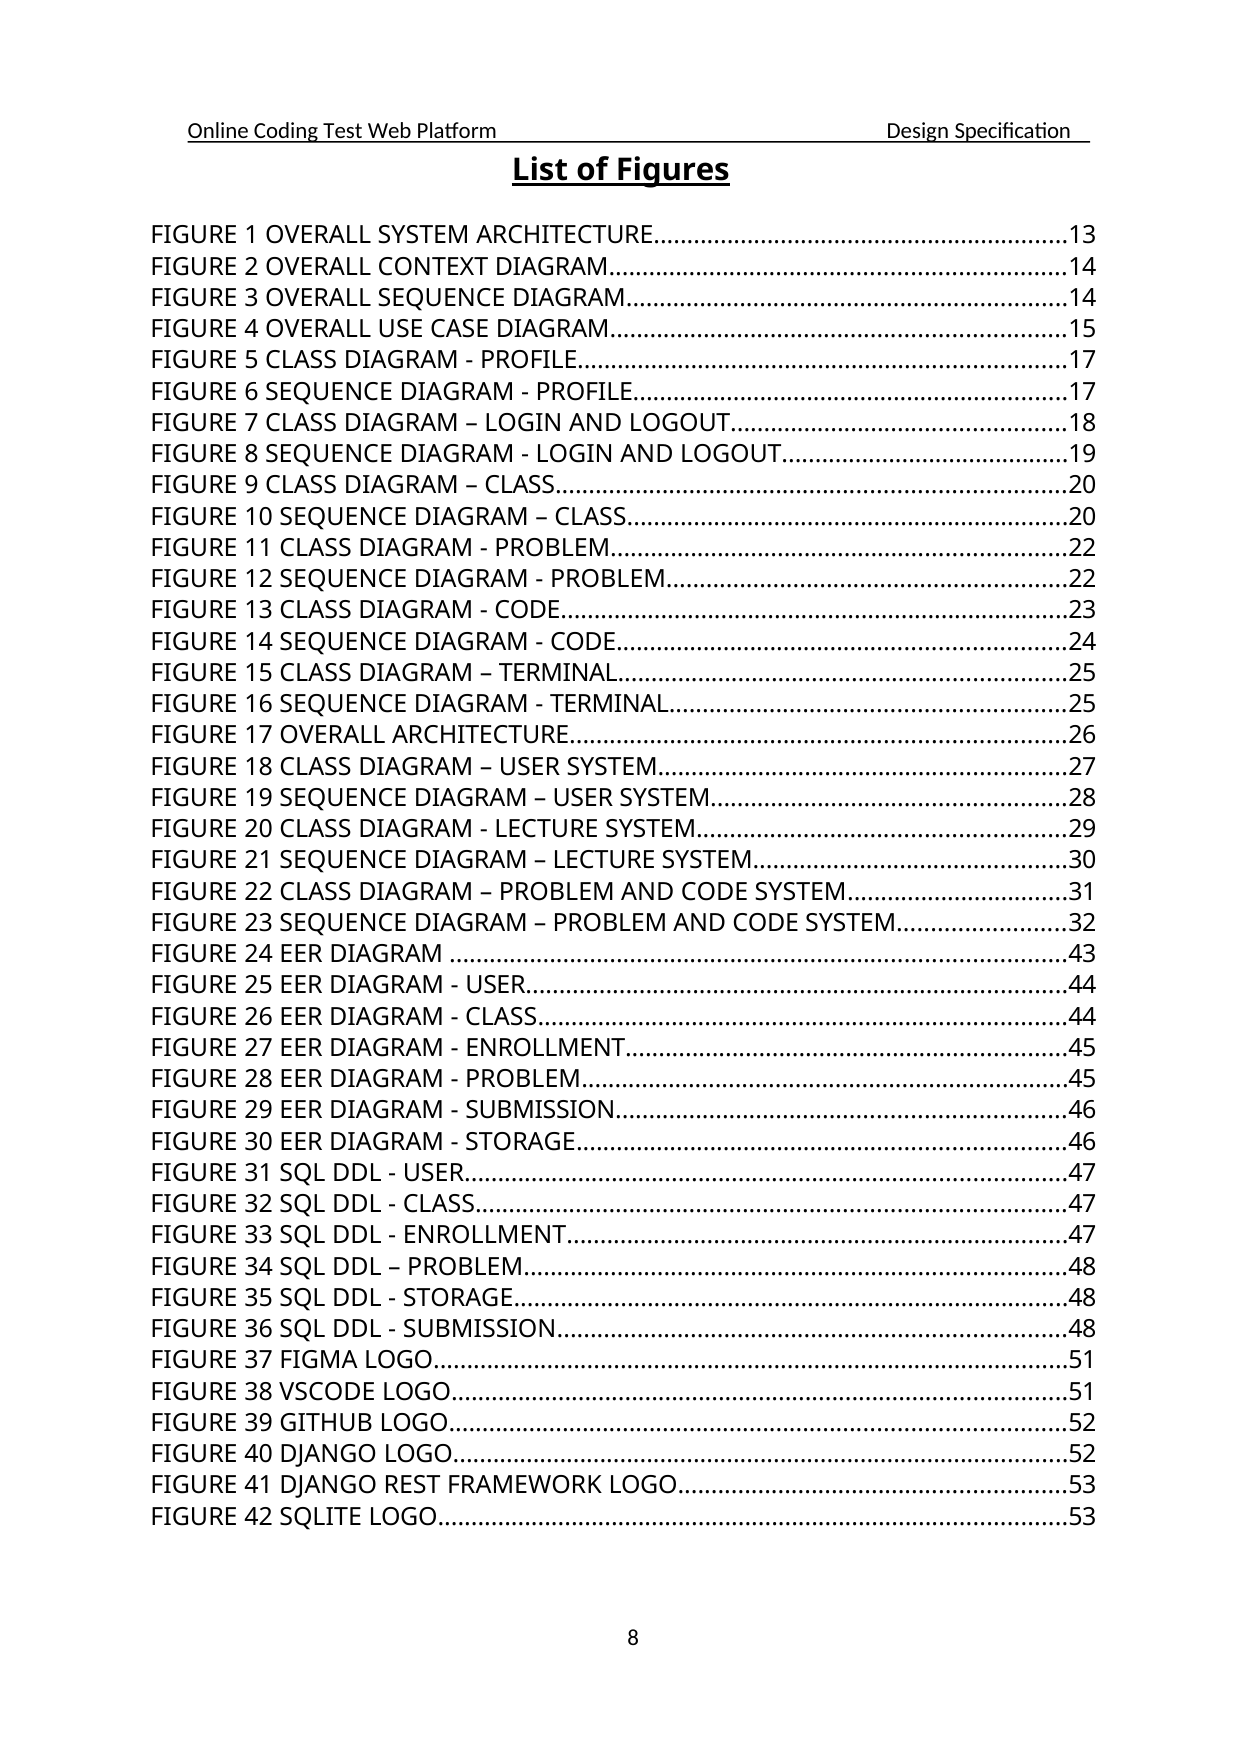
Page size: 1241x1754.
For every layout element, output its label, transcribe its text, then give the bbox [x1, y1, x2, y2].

text FIGURE 11 CLASS DIAGRAM - PROBLEM 22 [150, 531, 1153, 562]
text FIGURE 39 GITHUB LOGO 52 [150, 1406, 1153, 1437]
text FIGURE 40 DJANGO LOGO 52 [150, 1437, 1153, 1469]
text FIGURE 27 EER DIAGRAM - ENROLLMENT 45 [150, 1031, 1153, 1062]
text FIGURE 9 CLASS DIAGRAM – CLASS 20 [150, 469, 1153, 500]
text FIGURE 8 SEQUENCE DIAGRAM - LOGIN AND LOGOUT 19 [150, 437, 1153, 469]
text FIGURE 34 SQL DDL – PROBLEM 48 [150, 1250, 1153, 1281]
text FIGURE 5 CLASS DIAGRAM - PROFILE 17 [150, 344, 1153, 375]
text FIGURE 42 SQLITE LOGO 53 [150, 1500, 1153, 1531]
text FIGURE 41 DJANGO REST FRAMEWORK LOGO 53 [150, 1469, 1153, 1500]
text FIGURE 1 OVERALL SYSTEM ARCHITECTURE 13 [150, 219, 1153, 250]
text FIGURE 6 SEQUENCE DIAGRAM - PROFILE 17 [150, 375, 1153, 406]
text FIGURE 20 CLASS DIAGRAM - LECTURE SYSTEM 29 [150, 812, 1153, 844]
text FIGURE 21 SEQUENCE DIAGRAM – LECTURE SYSTEM 30 [150, 844, 1153, 875]
text FIGURE 10 SEQUENCE DIAGRAM – CLASS 20 [150, 500, 1153, 531]
text FIGURE 26 EER DIAGRAM - CLASS 44 [150, 1000, 1153, 1031]
text FIGURE 33 SQL DDL - ENROLLMENT 47 [150, 1219, 1153, 1250]
text FIGURE 13 CLASS DIAGRAM - CODE 23 [150, 594, 1153, 625]
text FIGURE 3 OVERALL SEQUENCE DIAGRAM 14 [150, 281, 1153, 312]
text FIGURE 32 SQL DDL - CLASS 47 [150, 1187, 1153, 1219]
text FIGURE 31 SQL DDL - USER 47 [150, 1156, 1153, 1187]
text FIGURE 15 CLASS DIAGRAM – TERMINAL 25 [150, 656, 1153, 687]
text FIGURE 18 CLASS DIAGRAM – USER SYSTEM 27 [150, 750, 1153, 781]
text FIGURE 38 VSCODE LOGO 51 [150, 1375, 1153, 1406]
text FIGURE 24 EER DIAGRAM 43 [150, 937, 1153, 969]
text FIGURE 29 EER DIAGRAM - SUBMISSION 46 [150, 1094, 1153, 1125]
text FIGURE 4 OVERALL USE CASE DIAGRAM 15 [150, 312, 1153, 344]
text List of Figures [186, 147, 1055, 190]
text FIGURE 22 CLASS DIAGRAM – PROBLEM AND CODE SYSTEM 31 [150, 875, 1153, 906]
text FIGURE 14 SEQUENCE DIAGRAM - CODE 24 [150, 625, 1153, 656]
text FIGURE 2 OVERALL CONTEXT DIAGRAM 14 [150, 250, 1153, 281]
text FIGURE 23 SEQUENCE DIAGRAM – PROBLEM AND CODE SYSTEM 32 [150, 906, 1153, 937]
text FIGURE 35 SQL DDL - STORAGE 48 [150, 1281, 1153, 1312]
text FIGURE 30 EER DIAGRAM - STORAGE 46 [150, 1125, 1153, 1156]
text FIGURE 37 FIGMA LOGO 51 [150, 1344, 1153, 1375]
text FIGURE 16 SEQUENCE DIAGRAM - TERMINAL 25 [150, 687, 1153, 719]
text FIGURE 12 SEQUENCE DIAGRAM - PROBLEM 22 [150, 562, 1153, 594]
text FIGURE 19 SEQUENCE DIAGRAM – USER SYSTEM 28 [150, 781, 1153, 812]
text FIGURE 36 SQL DDL - SUBMISSION 48 [150, 1312, 1153, 1344]
text FIGURE 28 EER DIAGRAM - PROBLEM 45 [150, 1062, 1153, 1094]
text FIGURE 17 OVERALL ARCHITECTURE 26 [150, 719, 1153, 750]
text FIGURE 7 CLASS DIAGRAM – LOGIN AND LOGOUT 18 [150, 406, 1153, 437]
text FIGURE 25 EER DIAGRAM - USER 44 [150, 969, 1153, 1000]
